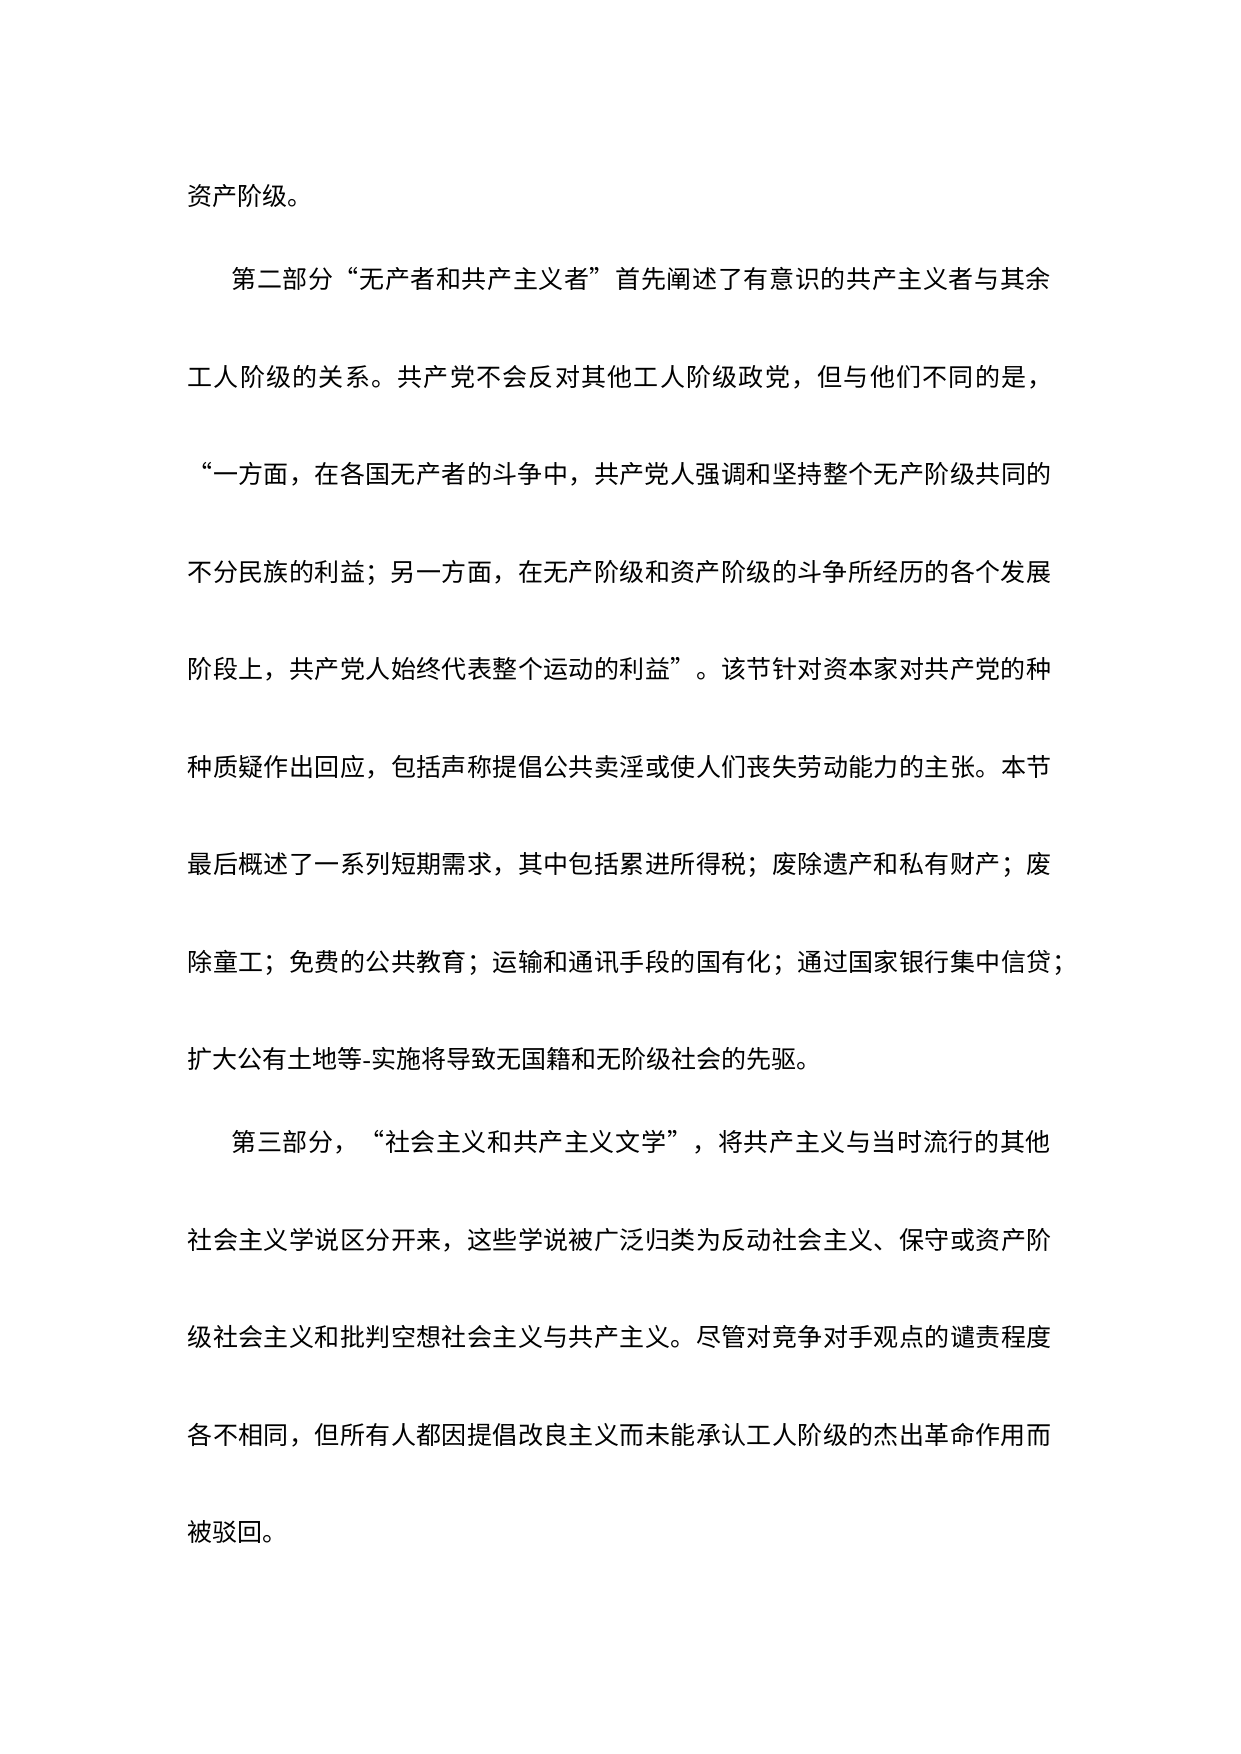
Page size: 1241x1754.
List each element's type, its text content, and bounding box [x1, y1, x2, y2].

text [187, 162, 1053, 227]
text 第二部分“无产者和共产主义者”首先阐述了有意识的共产主义者与其余工人阶级的关系。共产党不会反对其他工人阶级政党，但与他们不同的是，“一方面，在各国无产者的斗争中，共产党人强调和坚持整个无产阶级共同的不分民族的利益；另一方面，在无产阶级和资产阶级的斗争所经历的各个发展阶段上，共产党人始终代表整个运动的利益”。该节针对资本家对共产党的种种质疑作出回应，包括声称提倡公共卖淫或使人们丧失劳动能力的主张。本节最后概述了一系列短期需求，其中包括累进所得税；废除遗产和私有财产；废除童工；免费的公共教育；运输和通讯手段的国有化；通过国家银行集中信贷；扩大公有土地等-实施将导致无国籍和无阶级社会的先驱。 [187, 245, 1053, 1090]
text 第三部分，“社会主义和共产主义文学”，将共产主义与当时流行的其他社会主义学说区分开来，这些学说被广泛归类为反动社会主义、保守或资产阶级社会主义和批判空想社会主义与共产主义。尽管对竞争对手观点的谴责程度各不相同，但所有人都因提倡改良主义而未能承认工人阶级的杰出革命作用而被驳回。 [187, 1108, 1053, 1563]
